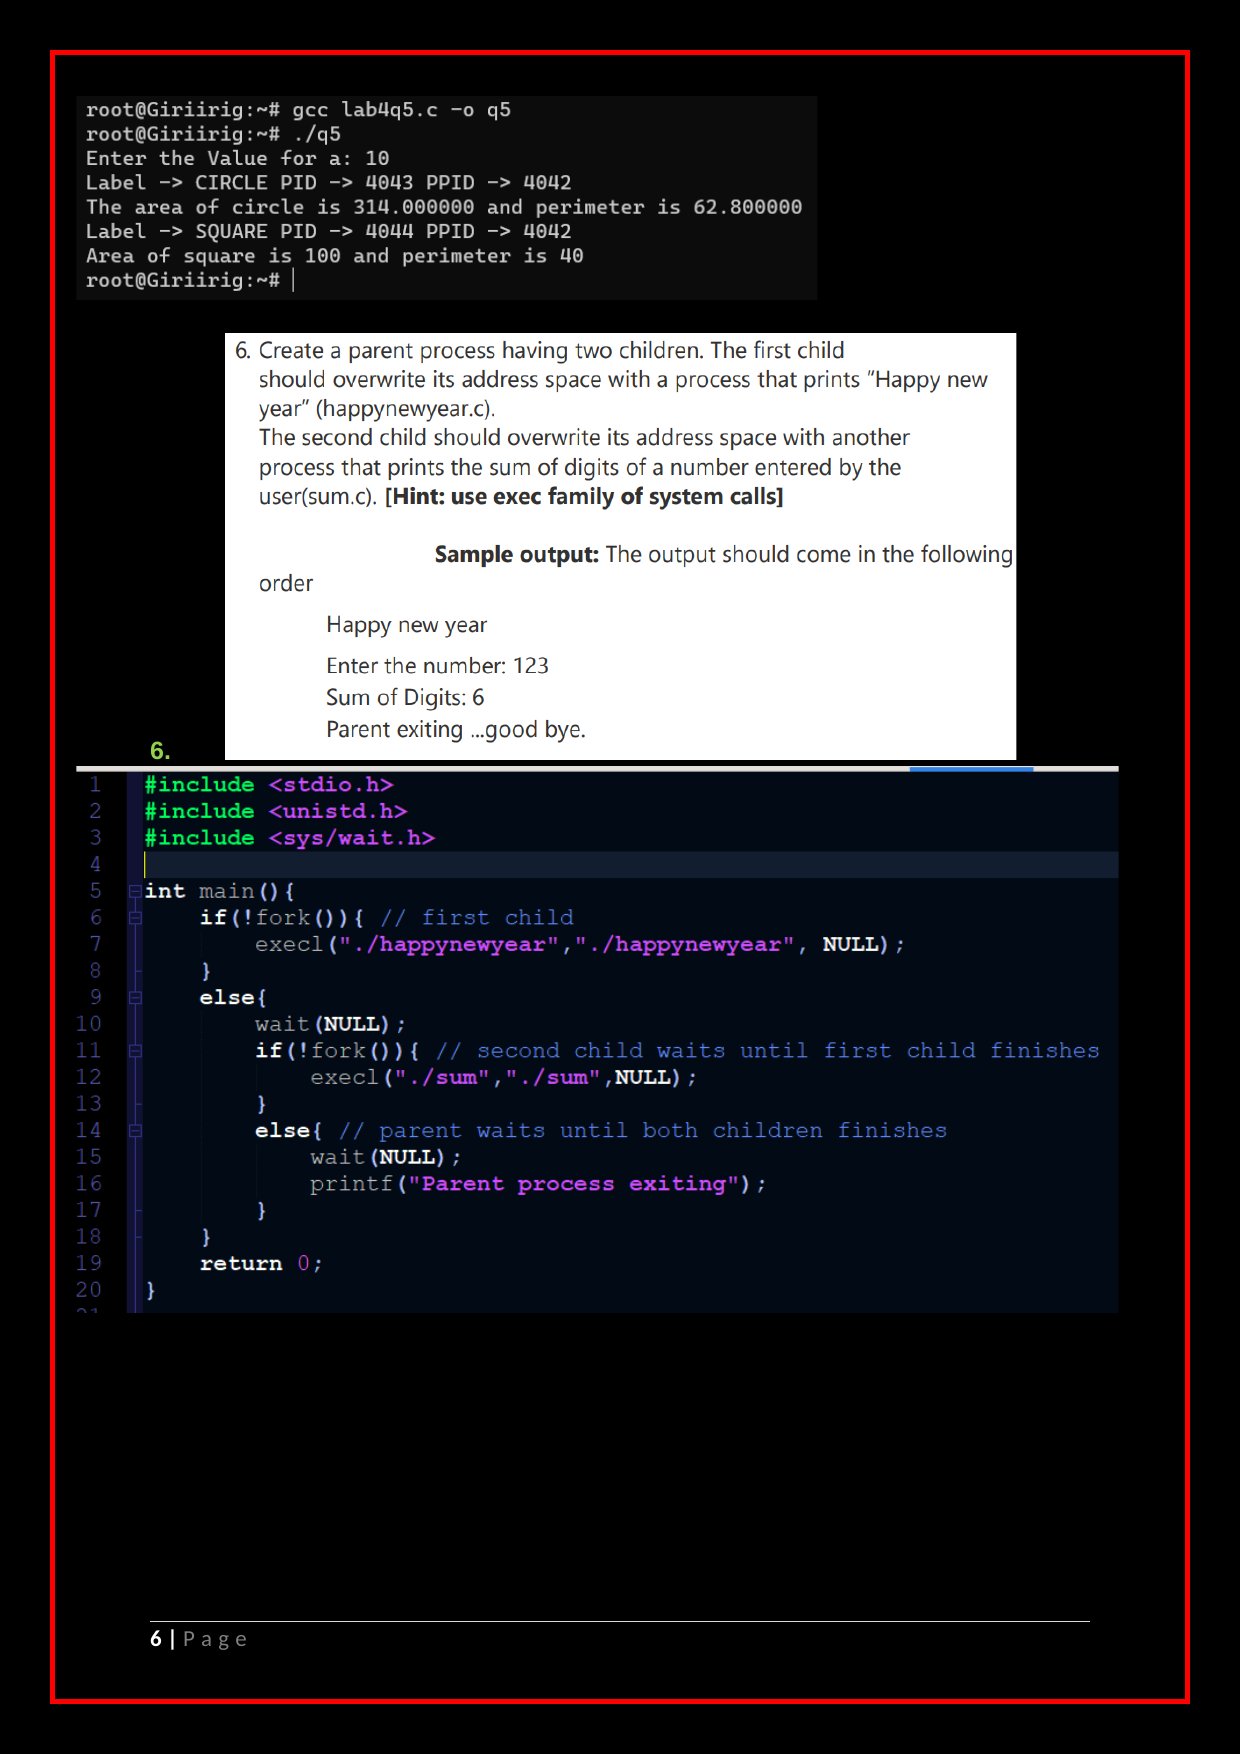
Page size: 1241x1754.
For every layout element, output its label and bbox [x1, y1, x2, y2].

picture [76, 96, 818, 300]
picture [76, 766, 1119, 1313]
picture [225, 333, 1017, 760]
